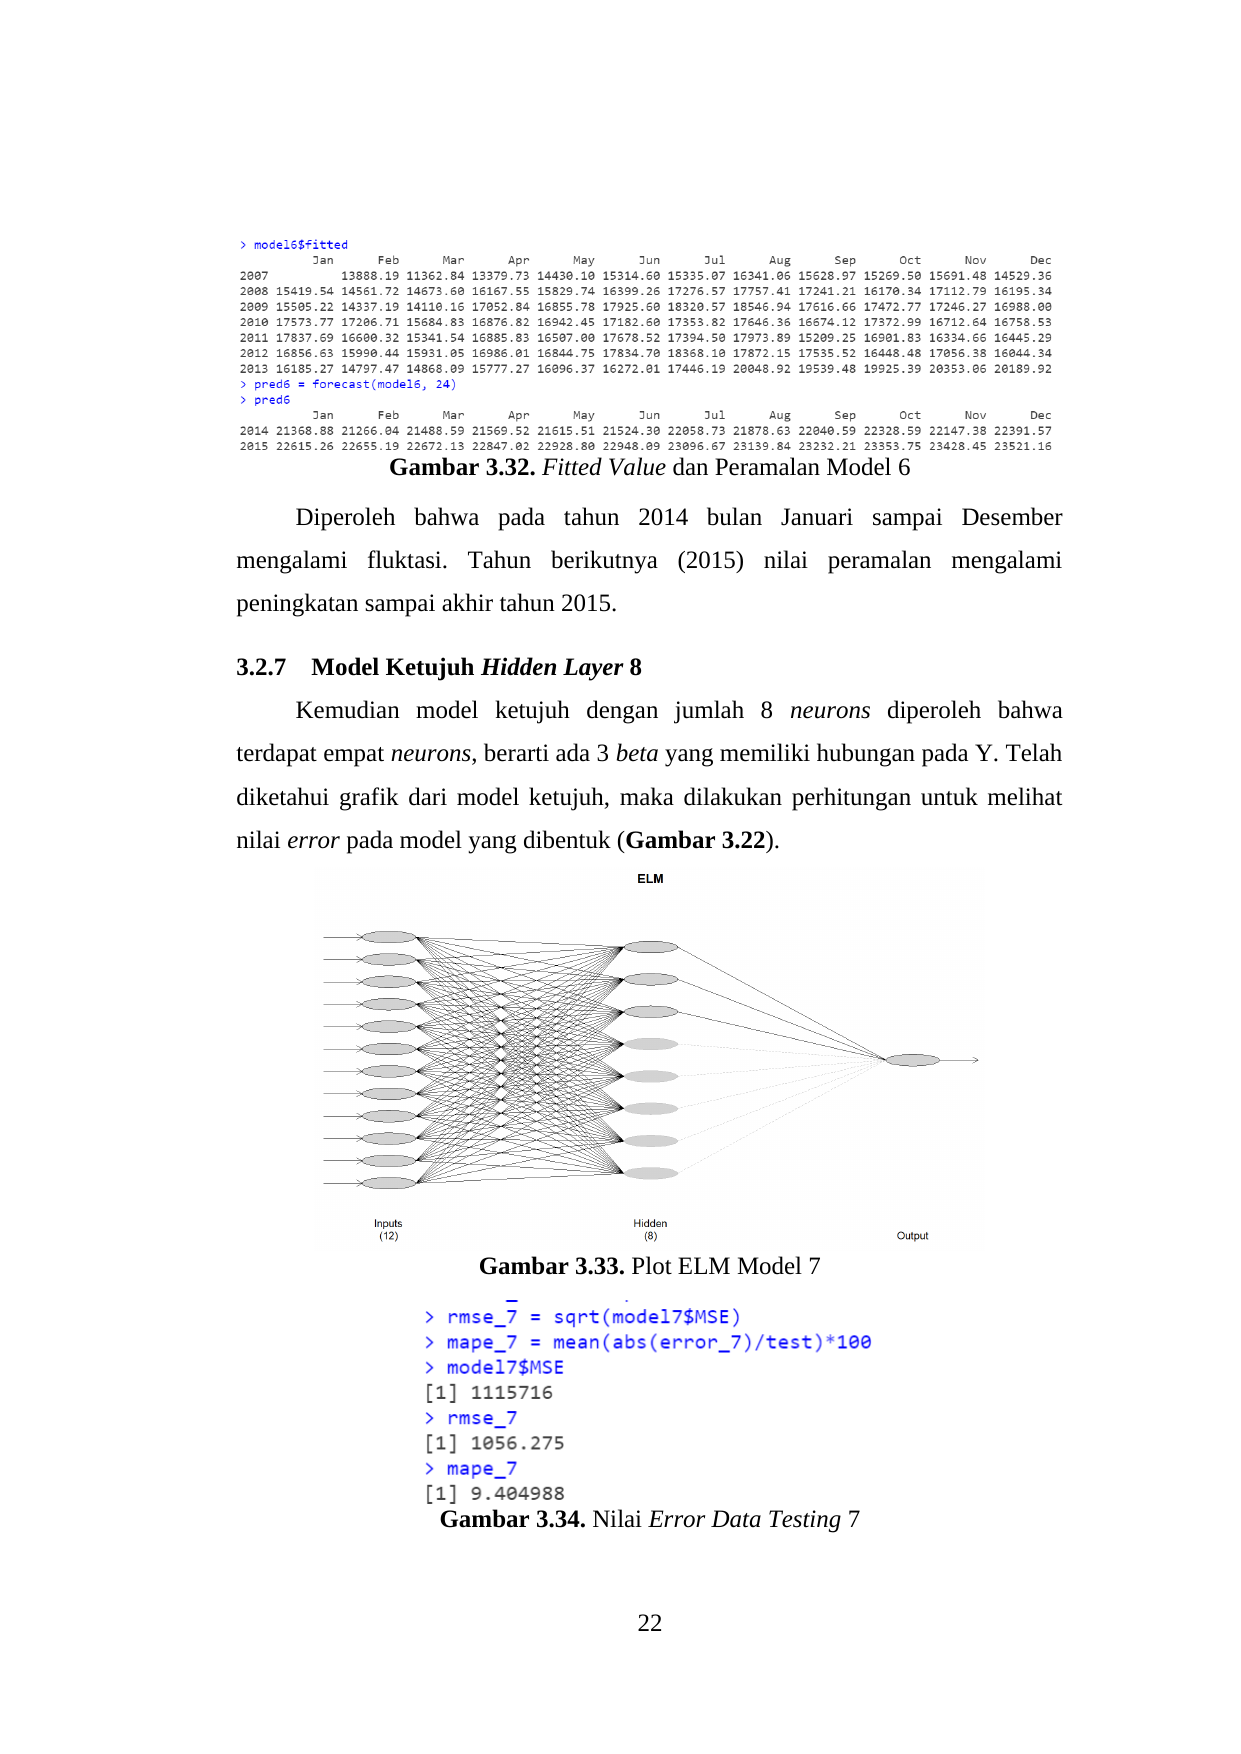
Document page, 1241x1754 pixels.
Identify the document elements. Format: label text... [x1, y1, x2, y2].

picture [236, 236, 1063, 453]
picture [313, 867, 986, 1251]
picture [418, 1300, 882, 1505]
text Diperoleh bahwa pada tahun 2014 bulan Januari sampai Desember mengalami fluktasi. Tahun berikutnya (2015) nilai peramalan mengalami peningkatan sampai akhir tahun 2015. [236, 502, 1063, 617]
subtitle Model Ketujuh Hidden Layer 8 [236, 652, 1063, 681]
text Kemudian model ketujuh dengan jumlah 8 neurons diperoleh bahwa terdapat empat neurons, berarti ada 3 beta yang memiliki hubungan pada Y. Telah diketahui grafik dari model ketujuh, maka dilakukan perhitungan untuk melihat nilai error pada model yang dibentuk (Gambar 3.22). [236, 695, 1063, 853]
